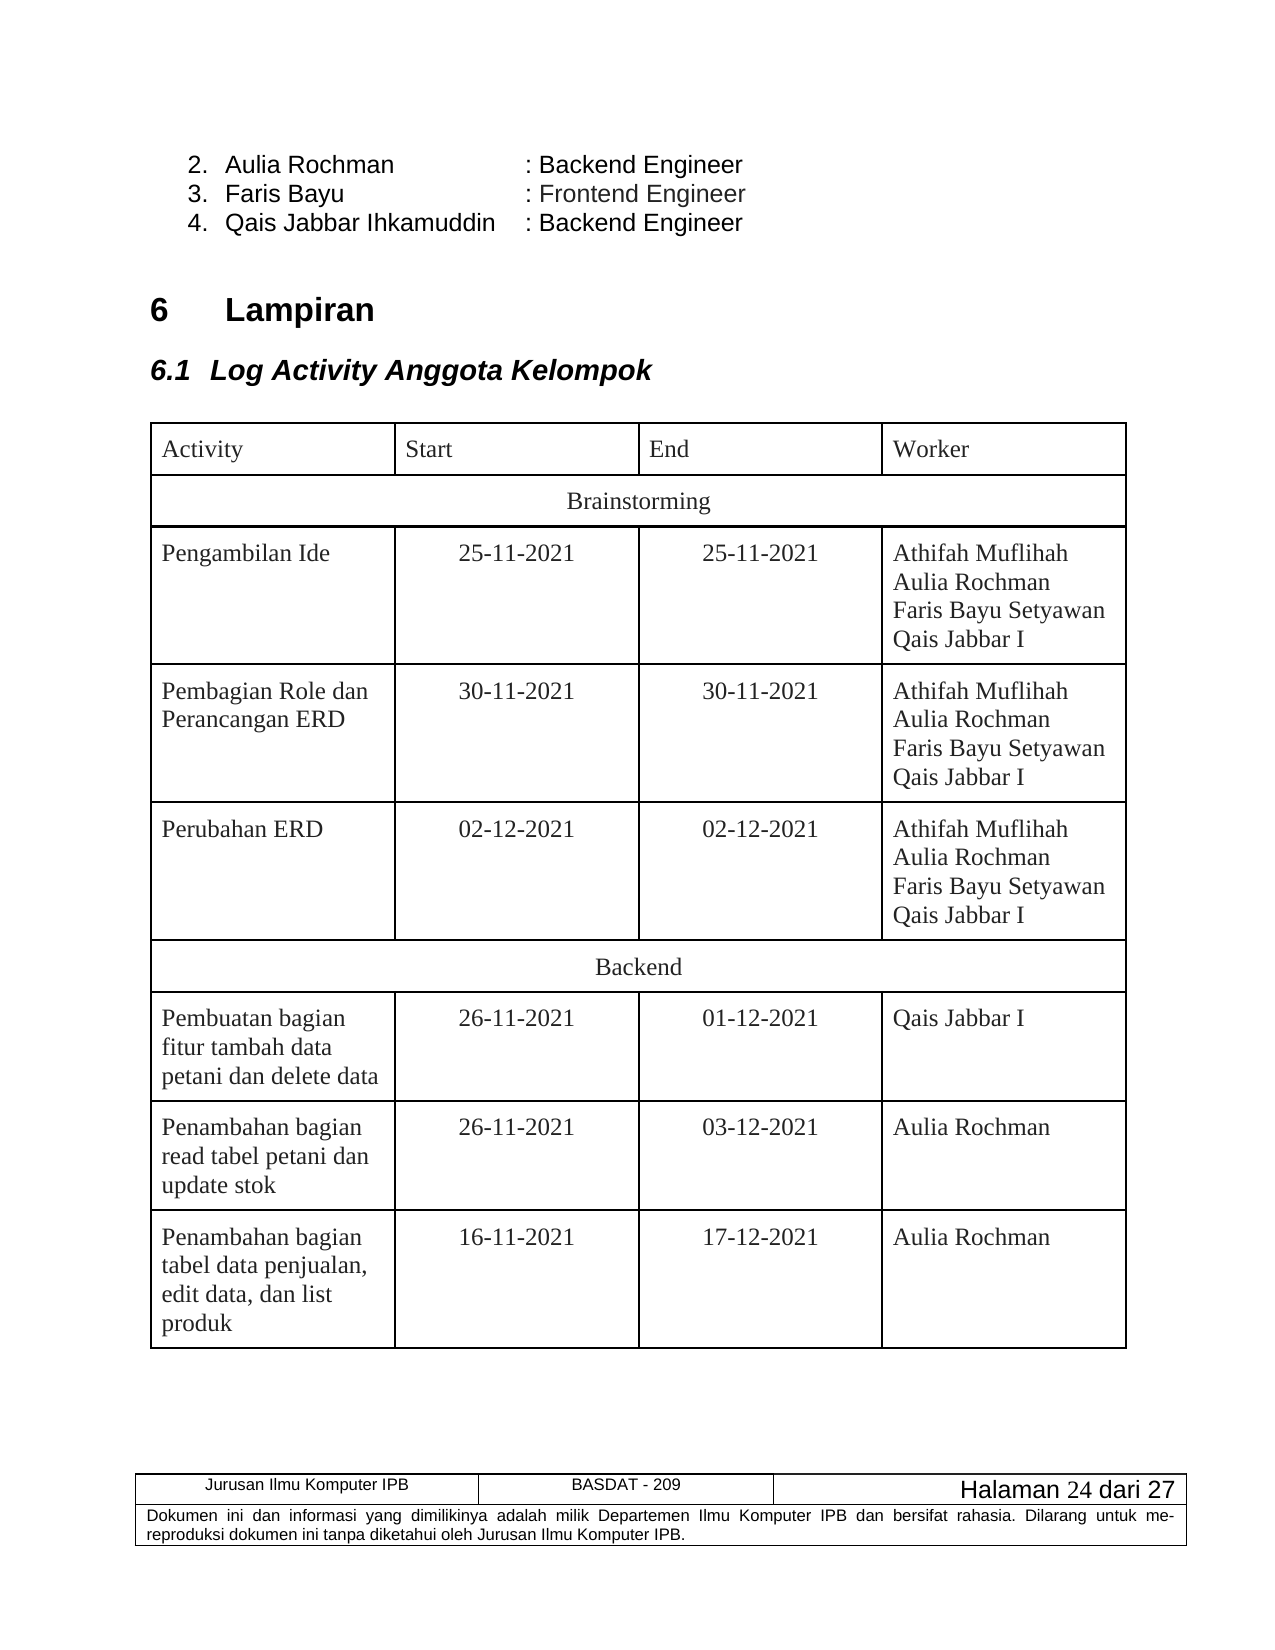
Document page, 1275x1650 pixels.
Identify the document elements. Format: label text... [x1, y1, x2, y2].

subtitle Log Activity Anggota Kelompok [150, 353, 1125, 387]
table_cell Pembagian Role dan Perancangan ERD [152, 665, 394, 801]
table_cell Aulia Rochman [883, 1102, 1125, 1209]
table_cell Penambahan bagian tabel data penjualan, edit data, dan list produk [152, 1211, 394, 1347]
table_cell Athifah Muflihah Aulia Rochman Faris Bayu Setyawan Qais Jabbar I [883, 665, 1125, 801]
table_cell Brainstorming [152, 476, 1125, 525]
table_header Activity [152, 424, 394, 474]
list Faris Bayu : Frontend Engineer [187, 179, 1125, 207]
list Qais Jabbar Ihkamuddin : Backend Engineer [187, 207, 1125, 236]
table_cell Athifah Muflihah Aulia Rochman Faris Bayu Setyawan Qais Jabbar I [883, 528, 1125, 663]
table_cell 26-11-2021 [396, 993, 638, 1100]
table_cell Pengambilan Ide [152, 528, 394, 663]
table_cell 01-12-2021 [640, 993, 881, 1100]
table_cell 25-11-2021 [640, 528, 881, 663]
table_header Worker [883, 424, 1125, 474]
table_cell Athifah Muflihah Aulia Rochman Faris Bayu Setyawan Qais Jabbar I [883, 803, 1125, 939]
table_cell 30-11-2021 [396, 665, 638, 801]
table_cell Pembuatan bagian fitur tambah data petani dan delete data [152, 993, 394, 1100]
list Aulia Rochman : Backend Engineer [187, 150, 1125, 179]
subtitle Lampiran [150, 290, 1125, 328]
table_cell Aulia Rochman [883, 1211, 1125, 1347]
table_cell 02-12-2021 [640, 803, 881, 939]
table_cell 30-11-2021 [640, 665, 881, 801]
table_cell Qais Jabbar I [883, 993, 1125, 1100]
table_cell Penambahan bagian read tabel petani dan update stok [152, 1102, 394, 1209]
table_cell 02-12-2021 [396, 803, 638, 939]
table_cell 16-11-2021 [396, 1211, 638, 1347]
table_cell 25-11-2021 [396, 528, 638, 663]
table_cell 17-12-2021 [640, 1211, 881, 1347]
table_cell 26-11-2021 [396, 1102, 638, 1209]
table_header End [640, 424, 881, 474]
table_header Start [396, 424, 638, 474]
table_cell 03-12-2021 [640, 1102, 881, 1209]
table_cell Perubahan ERD [152, 803, 394, 939]
table_cell Backend [152, 941, 1125, 991]
